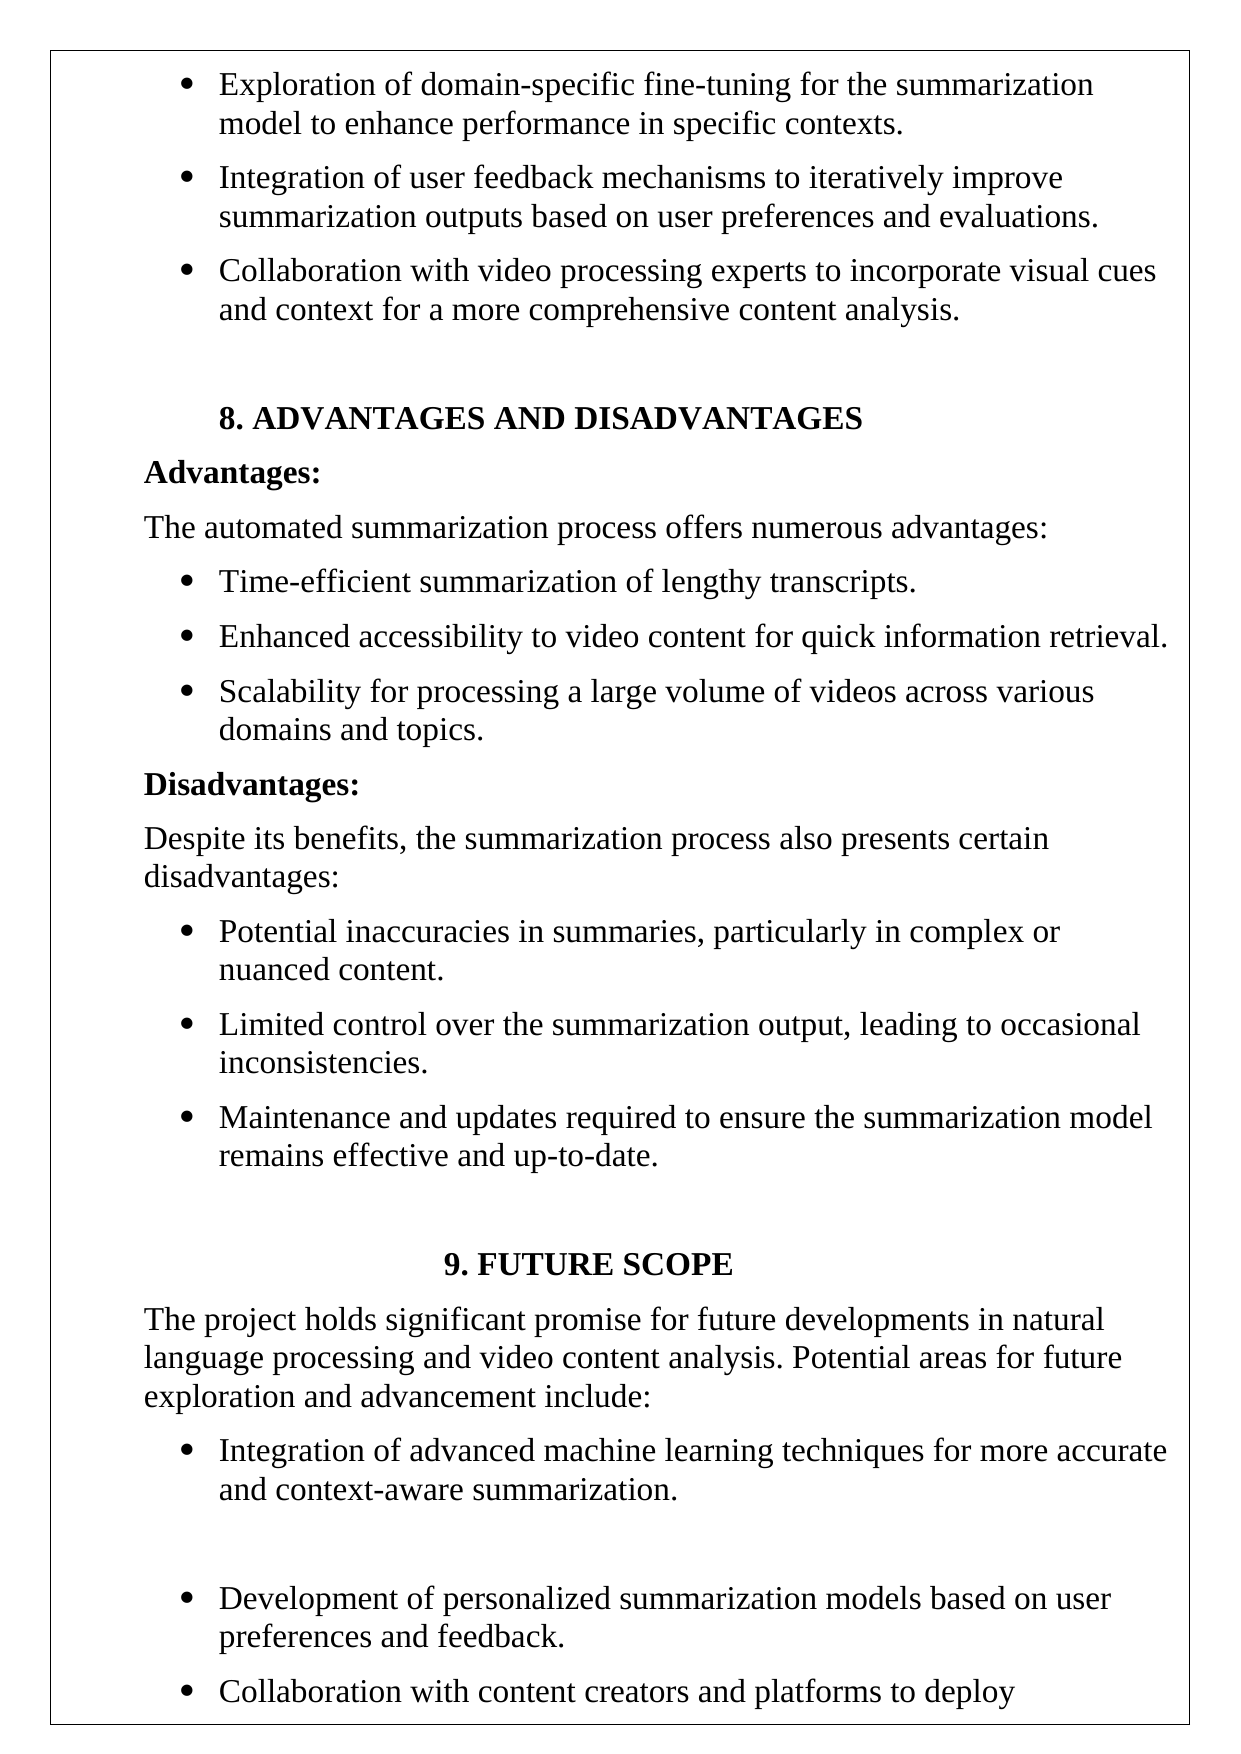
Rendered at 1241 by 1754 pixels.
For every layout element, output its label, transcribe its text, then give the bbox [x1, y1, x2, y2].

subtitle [181, 1671, 1180, 1709]
subtitle The automated summarization process offers numerous advantages: [144, 507, 1180, 545]
subtitle Potential inaccuracies in summaries, particularly in complex or nuanced content. [181, 911, 1180, 988]
subtitle 8. ADVANTAGES AND DISADVANTAGES [60, 398, 1180, 436]
subtitle Disadvantages: [144, 764, 1180, 802]
subtitle Exploration of domain-specific fine-tuning for the summarization model to enhance performance in specific contexts. [181, 64, 1180, 141]
subtitle The project holds significant promise for future developments in natural language processing and video content analysis. Potential areas for future exploration and advancement include: [144, 1299, 1180, 1414]
subtitle Despite its benefits, the summarization process also presents certain disadvantages: [144, 818, 1180, 895]
subtitle Integration of advanced machine learning techniques for more accurate and context-aware summarization. [181, 1430, 1180, 1507]
subtitle Time-efficient summarization of lengthy transcripts. [181, 562, 1180, 600]
subtitle Collaboration with video processing experts to incorporate visual cues and context for a more comprehensive content analysis. [181, 250, 1180, 327]
subtitle Enhanced accessibility to video content for quick information retrieval. [181, 616, 1180, 654]
subtitle Advantages: [144, 452, 1180, 491]
subtitle Maintenance and updates required to ensure the summarization model remains effective and up-to-date. [181, 1097, 1180, 1174]
subtitle Integration of user feedback mechanisms to iteratively improve summarization outputs based on user preferences and evaluations. [181, 157, 1180, 234]
subtitle 9. FUTURE SCOPE [144, 1244, 1180, 1283]
subtitle Development of personalized summarization models based on user preferences and feedback. [181, 1578, 1180, 1654]
subtitle Scalability for processing a large volume of videos across various domains and topics. [181, 671, 1180, 747]
subtitle Limited control over the summarization output, leading to occasional inconsistencies. [181, 1004, 1180, 1081]
